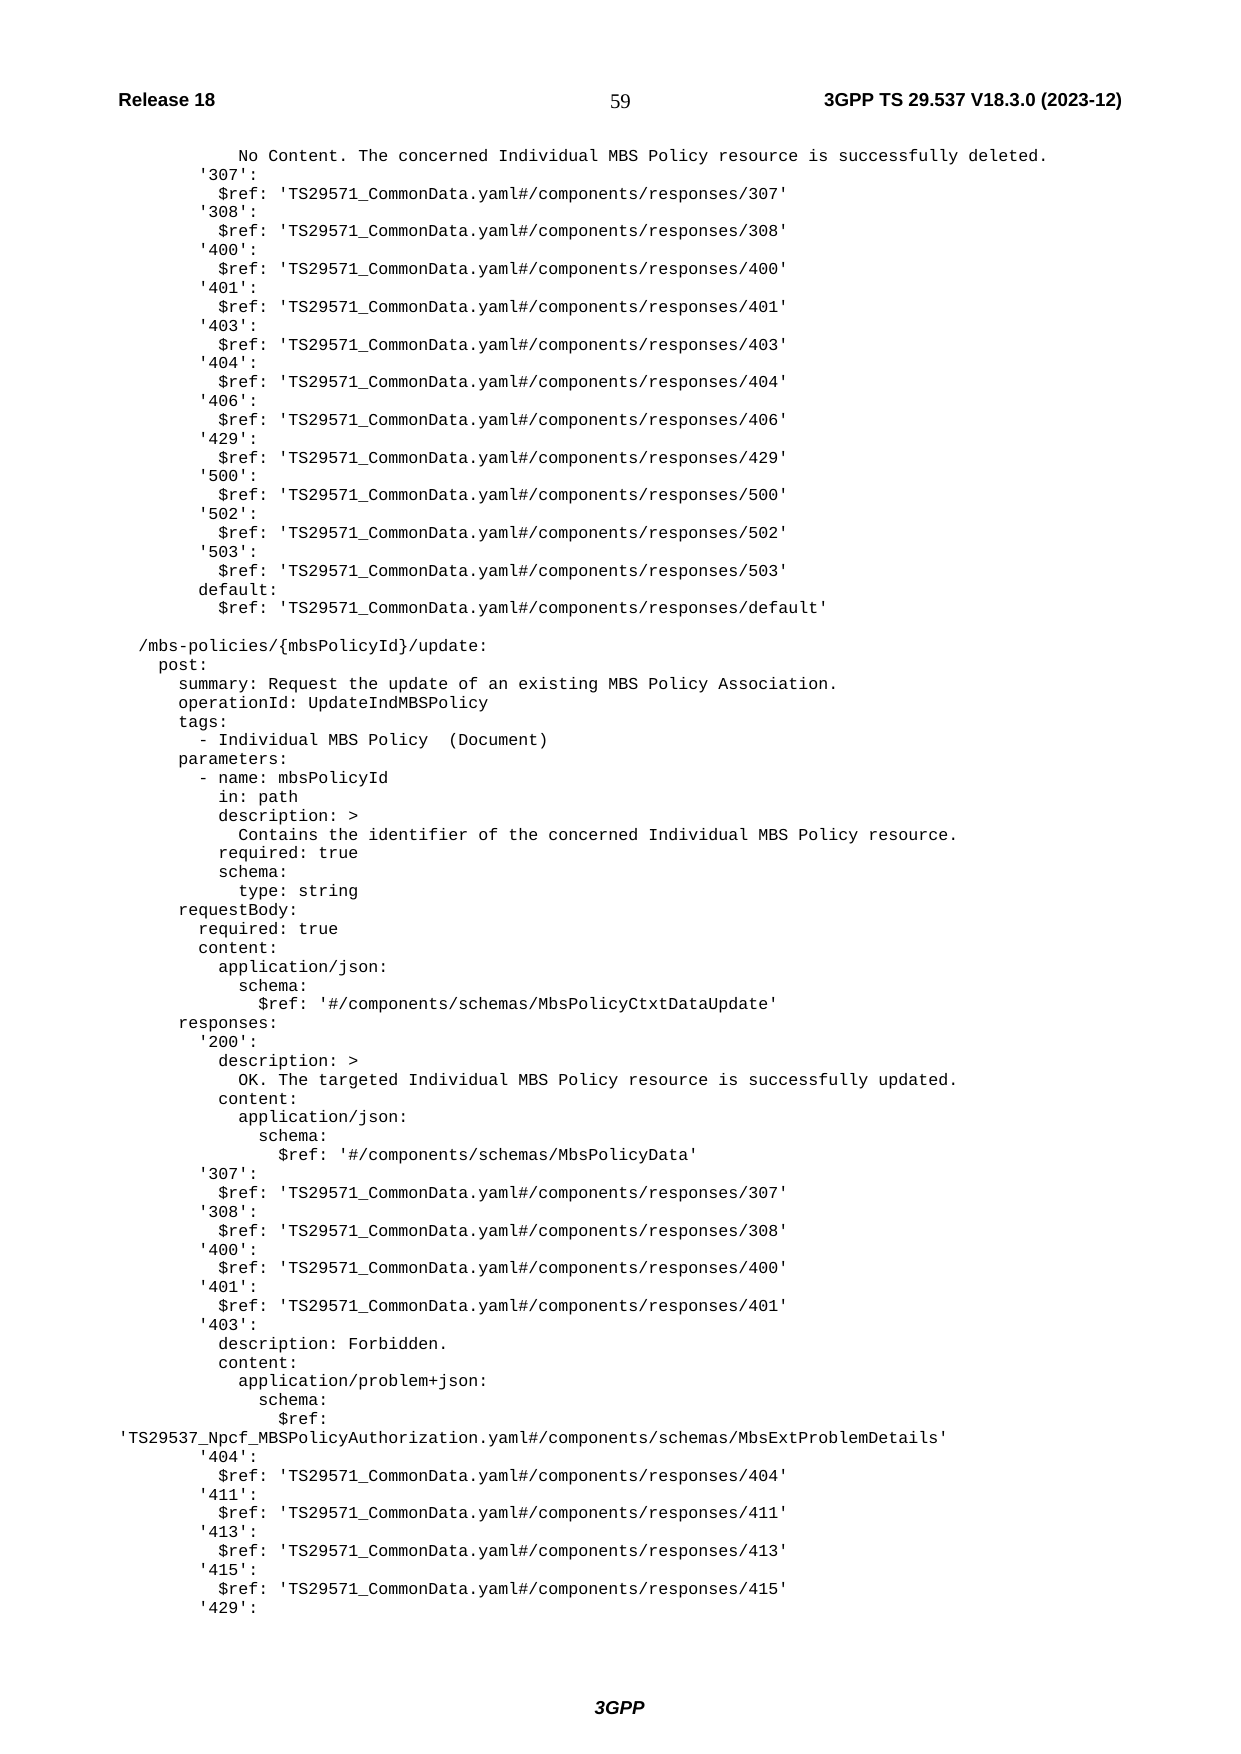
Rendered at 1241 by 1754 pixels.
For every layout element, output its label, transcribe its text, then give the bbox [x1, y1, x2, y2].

text '307': [118, 1166, 1122, 1184]
text '404': [118, 1448, 1122, 1467]
text '429': [118, 430, 1122, 449]
text $ref: 'TS29571_CommonData.yaml#/components/responses/502' [118, 524, 1122, 543]
text '403': [118, 1316, 1122, 1335]
text $ref: '#/components/schemas/MbsPolicyCtxtDataUpdate' [118, 996, 1122, 1015]
text '307': [118, 166, 1122, 185]
text $ref: 'TS29571_CommonData.yaml#/components/responses/503' [118, 562, 1122, 581]
text schema: [118, 1392, 1122, 1411]
text '500': [118, 468, 1122, 487]
text schema: [118, 1128, 1122, 1147]
text '429': [118, 1599, 1122, 1618]
text '308': [118, 204, 1122, 223]
text '411': [118, 1486, 1122, 1505]
text operationId: UpdateIndMBSPolicy [118, 694, 1122, 713]
text post: [118, 657, 1122, 675]
text application/problem+json: [118, 1373, 1122, 1392]
text '401': [118, 1279, 1122, 1298]
text $ref: 'TS29571_CommonData.yaml#/components/responses/400' [118, 261, 1122, 279]
text '413': [118, 1524, 1122, 1543]
text '415': [118, 1562, 1122, 1580]
text application/json: [118, 958, 1122, 977]
text in: path [118, 788, 1122, 807]
text $ref: 'TS29537_Npcf_MBSPolicyAuthorization.yaml#/components/schemas/MbsExtProblemDetails' [118, 1411, 1122, 1448]
text - Individual MBS Policy (Document) [118, 732, 1122, 751]
text responses: [118, 1015, 1122, 1034]
text '404': [118, 355, 1122, 374]
text '400': [118, 242, 1122, 261]
text $ref: 'TS29571_CommonData.yaml#/components/responses/308' [118, 223, 1122, 242]
text '403': [118, 317, 1122, 336]
text type: string [118, 883, 1122, 902]
text /mbs-policies/{mbsPolicyId}/update: [118, 638, 1122, 657]
text '401': [118, 279, 1122, 298]
text $ref: 'TS29571_CommonData.yaml#/components/responses/403' [118, 336, 1122, 355]
text content: [118, 1090, 1122, 1109]
text description: > [118, 807, 1122, 826]
text description: > [118, 1052, 1122, 1071]
text description: Forbidden. [118, 1335, 1122, 1354]
text content: [118, 1354, 1122, 1373]
text $ref: 'TS29571_CommonData.yaml#/components/responses/default' [118, 600, 1122, 619]
text $ref: 'TS29571_CommonData.yaml#/components/responses/415' [118, 1580, 1122, 1599]
text $ref: '#/components/schemas/MbsPolicyData' [118, 1147, 1122, 1166]
text $ref: 'TS29571_CommonData.yaml#/components/responses/429' [118, 449, 1122, 468]
text tags: [118, 713, 1122, 732]
text '400': [118, 1241, 1122, 1260]
text $ref: 'TS29571_CommonData.yaml#/components/responses/401' [118, 298, 1122, 317]
text $ref: 'TS29571_CommonData.yaml#/components/responses/406' [118, 411, 1122, 430]
text default: [118, 581, 1122, 600]
text '200': [118, 1034, 1122, 1052]
text schema: [118, 977, 1122, 996]
text No Content. The concerned Individual MBS Policy resource is successfully deleted. [118, 147, 1122, 166]
text parameters: [118, 751, 1122, 770]
text required: true [118, 845, 1122, 864]
text $ref: 'TS29571_CommonData.yaml#/components/responses/400' [118, 1260, 1122, 1279]
text $ref: 'TS29571_CommonData.yaml#/components/responses/413' [118, 1543, 1122, 1562]
text required: true [118, 921, 1122, 939]
text Contains the identifier of the concerned Individual MBS Policy resource. [118, 826, 1122, 845]
text OK. The targeted Individual MBS Policy resource is successfully updated. [118, 1071, 1122, 1090]
text '503': [118, 543, 1122, 562]
text '502': [118, 506, 1122, 524]
text $ref: 'TS29571_CommonData.yaml#/components/responses/307' [118, 1184, 1122, 1203]
text schema: [118, 864, 1122, 883]
text $ref: 'TS29571_CommonData.yaml#/components/responses/500' [118, 487, 1122, 506]
text $ref: 'TS29571_CommonData.yaml#/components/responses/308' [118, 1222, 1122, 1241]
text requestBody: [118, 902, 1122, 921]
text content: [118, 939, 1122, 958]
text $ref: 'TS29571_CommonData.yaml#/components/responses/307' [118, 185, 1122, 204]
text $ref: 'TS29571_CommonData.yaml#/components/responses/411' [118, 1505, 1122, 1524]
text $ref: 'TS29571_CommonData.yaml#/components/responses/404' [118, 1467, 1122, 1486]
text $ref: 'TS29571_CommonData.yaml#/components/responses/404' [118, 374, 1122, 393]
text application/json: [118, 1109, 1122, 1128]
text $ref: 'TS29571_CommonData.yaml#/components/responses/401' [118, 1298, 1122, 1316]
text '308': [118, 1203, 1122, 1222]
text - name: mbsPolicyId [118, 770, 1122, 788]
text '406': [118, 393, 1122, 411]
text summary: Request the update of an existing MBS Policy Association. [118, 675, 1122, 694]
